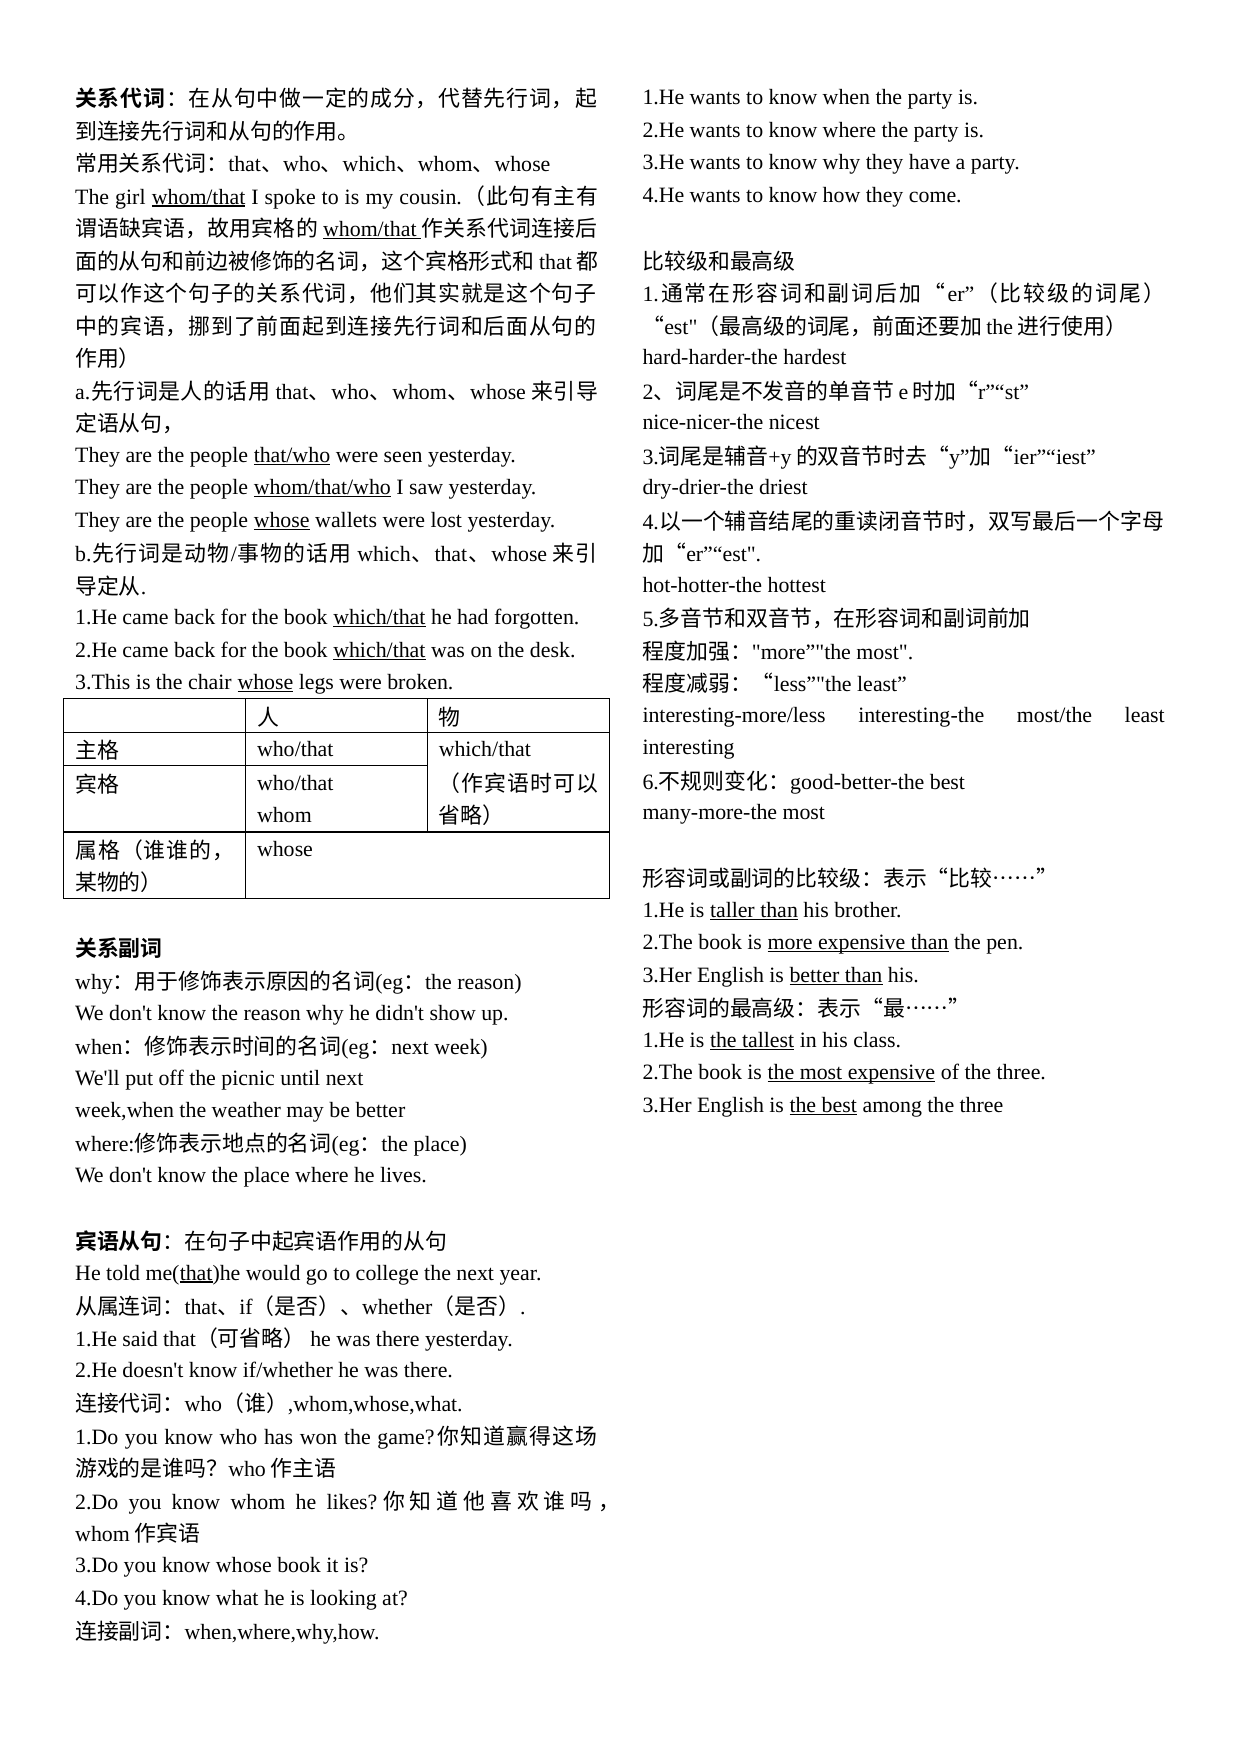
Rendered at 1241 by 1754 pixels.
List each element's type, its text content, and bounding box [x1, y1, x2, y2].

list 3.He wants to know why they have a party. [642, 146, 1165, 178]
list They are the people whom/that/who I saw yesterday. [75, 471, 598, 503]
list 1.He came back for the book which/that he had forgotten. [75, 601, 598, 633]
list a.先行词是人的话用that、who、whom、whose来引导定语从句， [75, 373, 598, 438]
list b.先行词是动物/事物的话用which、that、whose来引导定从. [75, 536, 598, 601]
list 1.Do you know who has won the game?你知道赢得这场游戏的是谁吗？who作主语 [75, 1418, 598, 1483]
list 6.不规则变化：good-better-the best [642, 763, 1165, 796]
list 连接副词：when,where,why,how. [75, 1613, 598, 1646]
list where:修饰表示地点的名词(eg：the place) [75, 1126, 598, 1158]
list 程度加强："more”"the most". [642, 633, 1165, 666]
list 3.Do you know whose book it is? [75, 1548, 598, 1581]
list when：修饰表示时间的名词(eg：next week) [75, 1028, 598, 1061]
list We'll put off the picnic until next [75, 1061, 598, 1093]
list 2.He wants to know where the party is. [642, 113, 1165, 146]
list why：用于修饰表示原因的名词(eg：the reason) [75, 963, 598, 996]
list We don't know the reason why he didn't show up. [75, 996, 598, 1028]
table_cell whose [246, 833, 609, 897]
list nice-nicer-the nicest [642, 406, 1165, 438]
table_cell 主格 [64, 733, 245, 765]
list 宾语从句：在句子中起宾语作用的从句 [75, 1223, 598, 1256]
table_header 人 [246, 699, 427, 732]
list 2.He came back for the book which/that was on the desk. [75, 633, 598, 666]
list interesting-more/less interesting-the most/the least interesting [642, 698, 1165, 763]
list They are the people whose wallets were lost yesterday. [75, 503, 598, 536]
list 5.多音节和双音节，在形容词和副词前加 [642, 601, 1165, 633]
list 从属连词：that、if（是否）、whether（是否）. [75, 1288, 598, 1321]
text 1.He said that（可省略） he was there yesterday. [75, 1321, 598, 1353]
list 3.This is the chair whose legs were broken. [75, 666, 598, 698]
list 3.词尾是辅音+y的双音节时去“y”加“ier”“iest” [642, 438, 1165, 471]
text 关系副词 [75, 931, 598, 963]
list 1.通常在形容词和副词后加“er”（比较级的词尾）“est"（最高级的词尾，前面还要加the进行使用） [642, 276, 1165, 341]
list dry-drier-the driest [642, 471, 1165, 503]
table_cell which/that （作宾语时可以省略） [428, 733, 609, 831]
table_cell 属格（谁谁的，某物的） [64, 833, 245, 897]
table_header 物 [428, 699, 609, 732]
list 4.以一个辅音结尾的重读闭音节时，双写最后一个字母加“er”“est". [642, 503, 1165, 568]
table_header [64, 699, 245, 732]
list 1.He is taller than his brother. [642, 893, 1165, 926]
text 2.He doesn't know if/whether he was there. [75, 1353, 598, 1386]
list They are the people that/who were seen yesterday. [75, 438, 598, 471]
list 连接代词：who（谁）,whom,whose,what. [75, 1386, 598, 1418]
list week,when the weather may be better [75, 1093, 598, 1126]
list 1.He wants to know when the party is. [642, 81, 1165, 113]
list 形容词或副词的比较级：表示“比较……” [642, 861, 1165, 893]
list 3.Her English is the best among the three [642, 1088, 1165, 1121]
list hot-hotter-the hottest [642, 568, 1165, 601]
text 常用关系代词：that、who、which、whom、whose [75, 146, 598, 178]
list 1.He is the tallest in his class. [642, 1023, 1165, 1056]
text He told me(that)he would go to college the next year. [75, 1256, 598, 1288]
list 形容词的最高级：表示“最……” [642, 991, 1165, 1023]
list We don't know the place where he lives. [75, 1158, 598, 1191]
list many-more-the most [642, 796, 1165, 828]
table_cell who/that [246, 733, 427, 765]
table_cell 宾格 [64, 766, 245, 831]
table_cell who/that whom [246, 766, 427, 831]
list 2.The book is the most expensive of the three. [642, 1056, 1165, 1088]
text 关系代词：在从句中做一定的成分，代替先行词，起到连接先行词和从句的作用。 [75, 81, 598, 146]
list 2.Do you know whom he likes?你知道他喜欢谁吗，whom作宾语 [75, 1483, 598, 1548]
list 2.The book is more expensive than the pen. [642, 926, 1165, 958]
list 4.He wants to know how they come. [642, 178, 1165, 211]
list 比较级和最高级 [642, 243, 1165, 276]
list 程度减弱：“less”"the least” [642, 666, 1165, 698]
list 3.Her English is better than his. [642, 958, 1165, 991]
text The girl whom/that I spoke to is my cousin.（此句有主有谓语缺宾语，故用宾格的whom/that作关系代词连接后面的从句和前边被修饰的名词，这个宾格形式和that都可以作这个句子的关系代词，他们其实就是这个句子中的宾语，挪到了前面起到连接先行词和后面从句的作用） [75, 178, 598, 373]
list 2、词尾是不发音的单音节e时加“r”“st” [642, 373, 1165, 406]
list hard-harder-the hardest [642, 341, 1165, 373]
list 4.Do you know what he is looking at? [75, 1581, 598, 1613]
